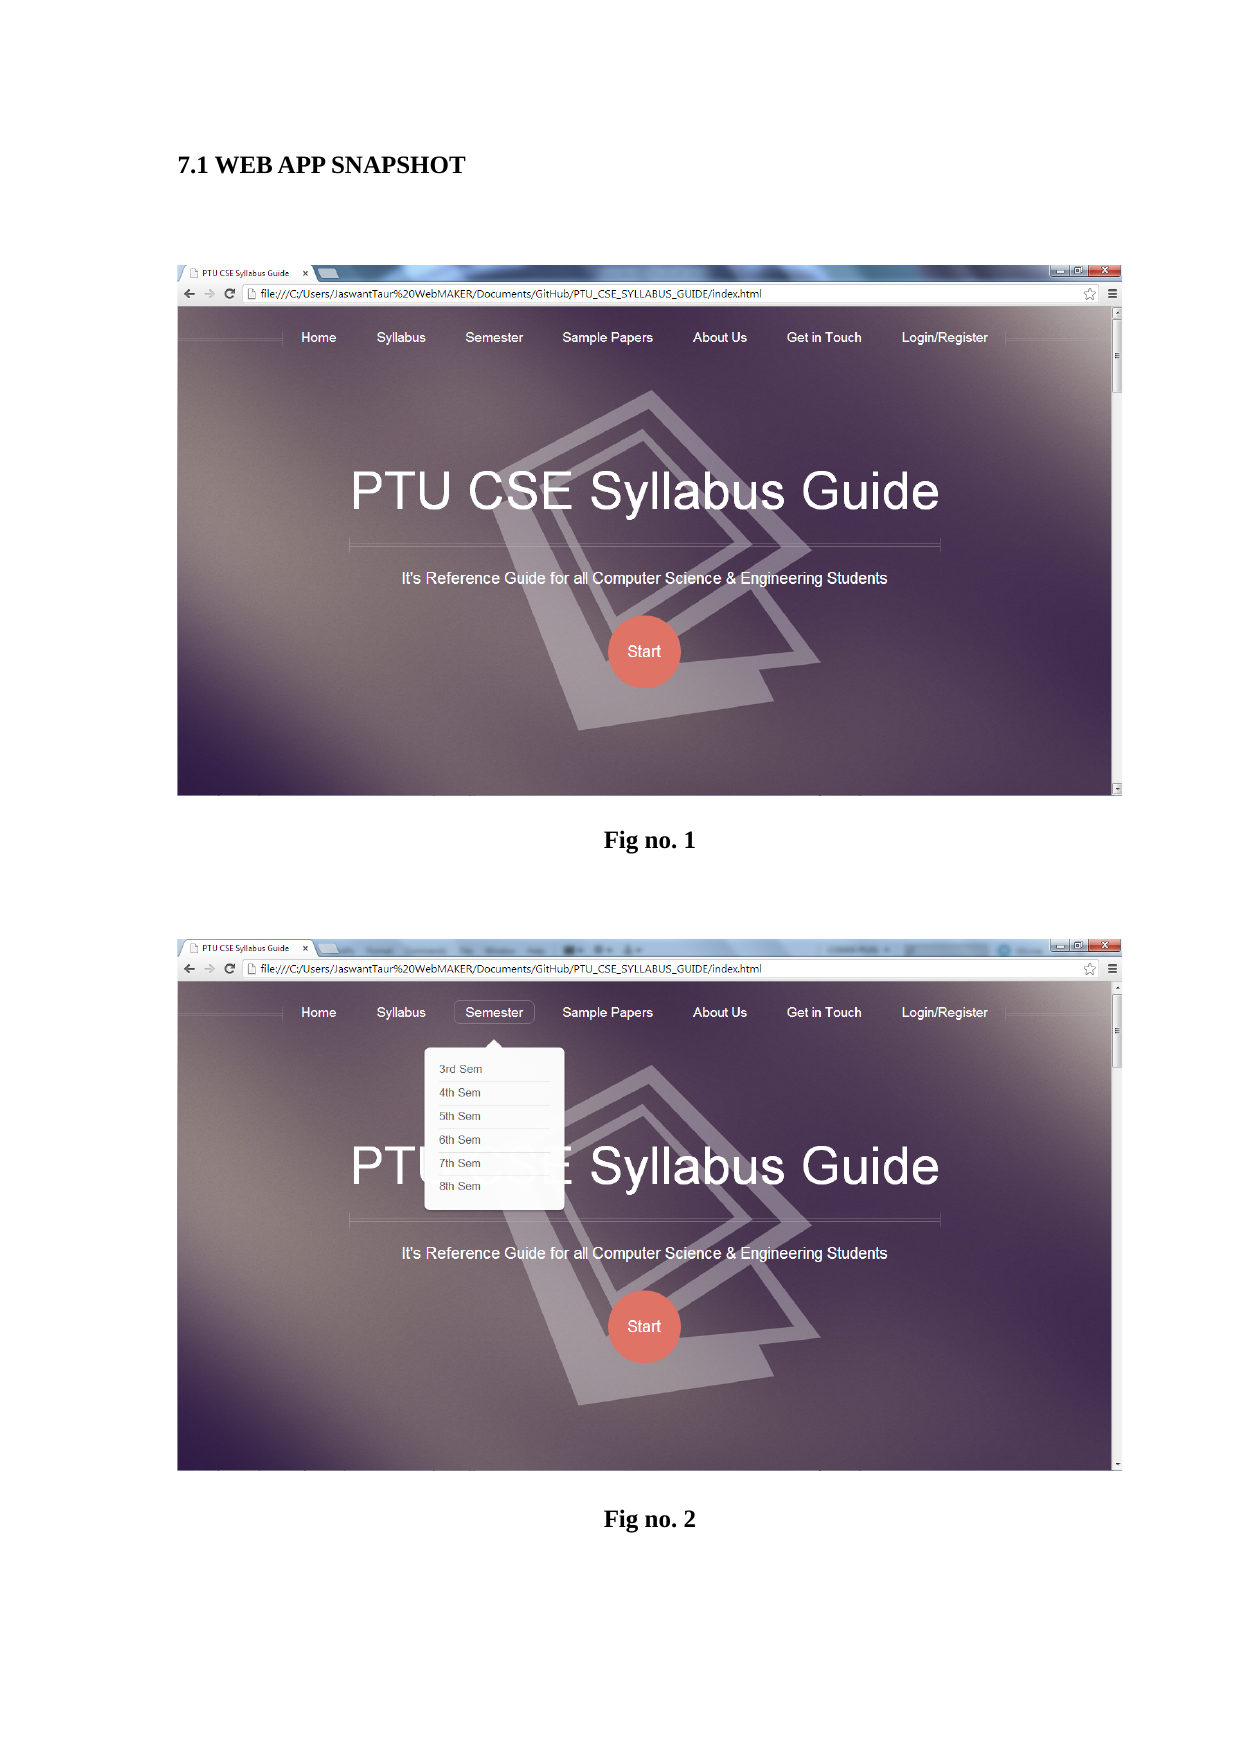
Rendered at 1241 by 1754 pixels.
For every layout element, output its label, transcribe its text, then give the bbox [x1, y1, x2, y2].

text Fig no. 2 [177, 1504, 1122, 1533]
text Fig no. 1 [177, 825, 1122, 853]
picture [177, 265, 1123, 796]
picture [177, 939, 1123, 1471]
text 7.1 WEB APP SNAPSHOT [177, 150, 1122, 179]
